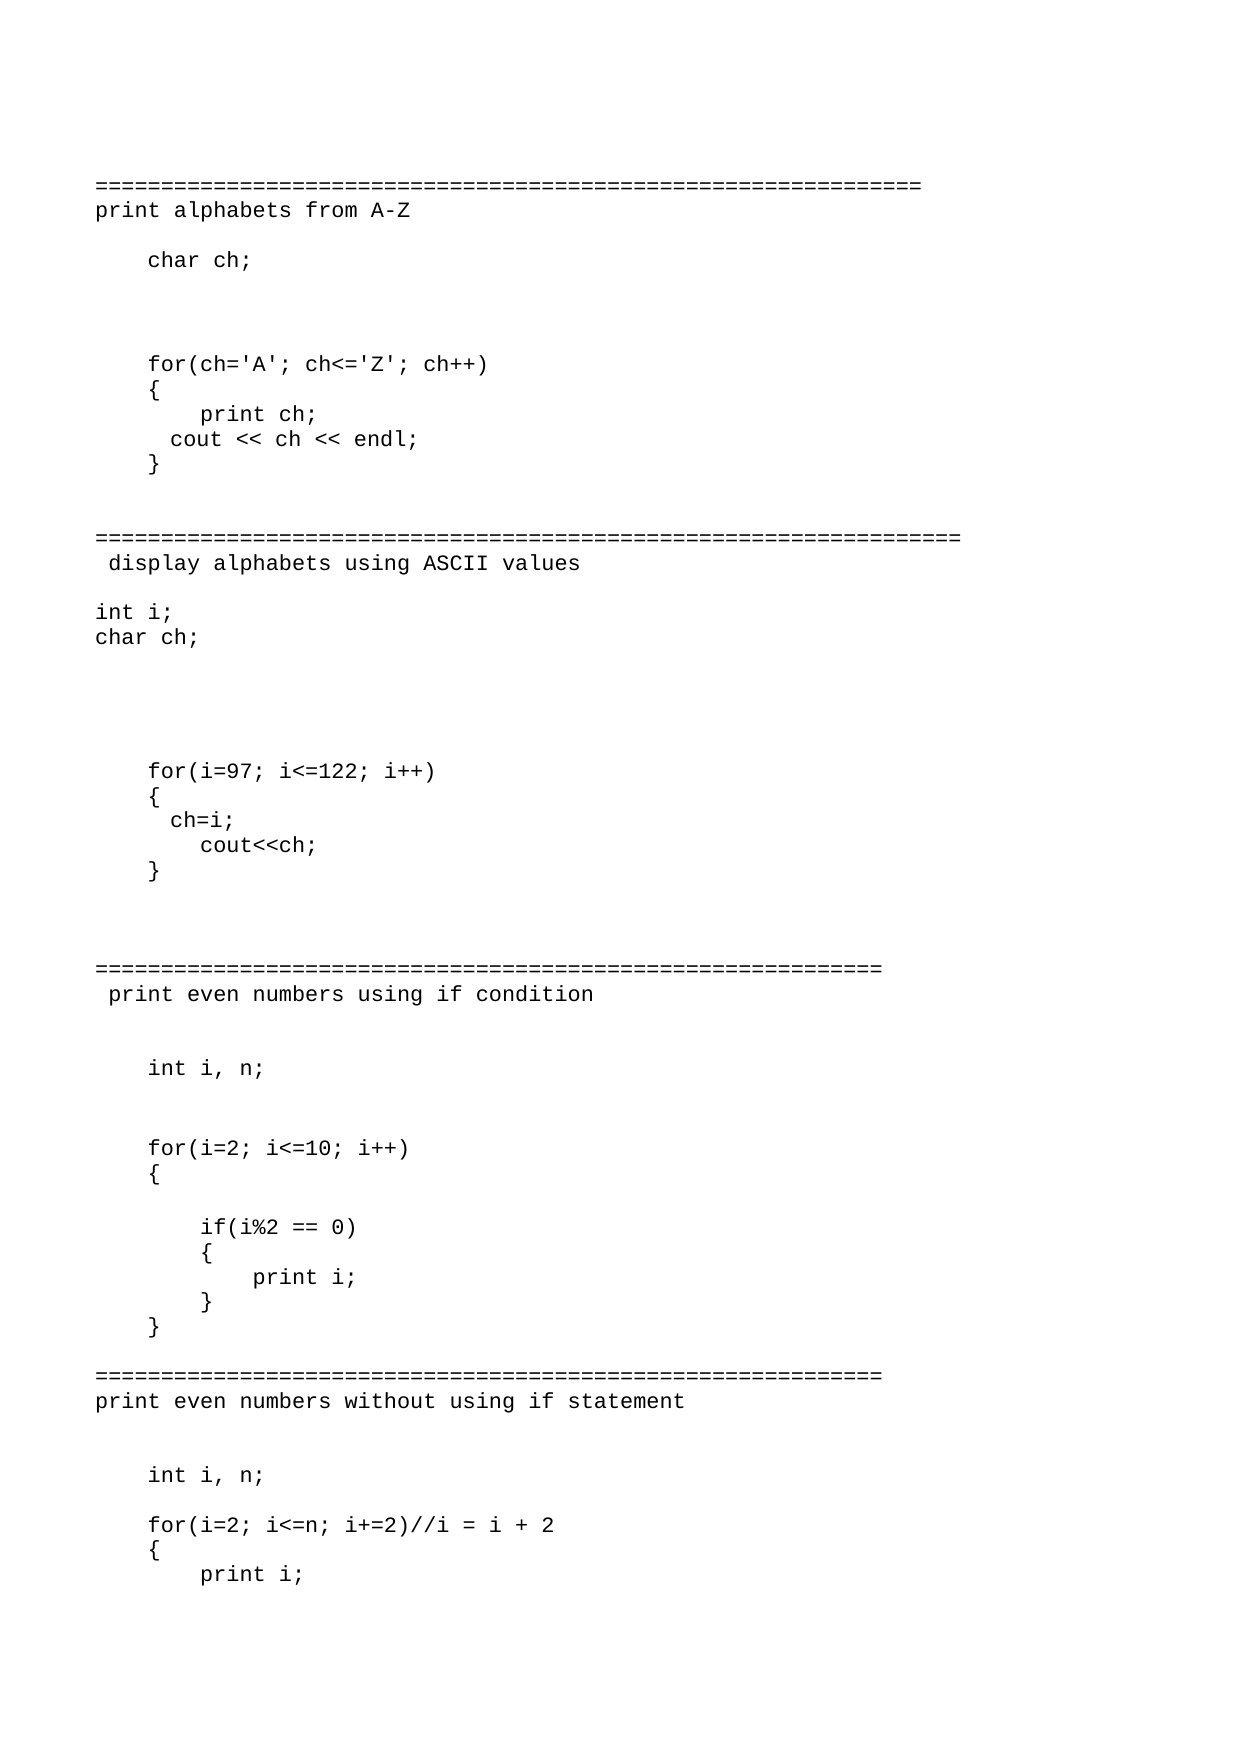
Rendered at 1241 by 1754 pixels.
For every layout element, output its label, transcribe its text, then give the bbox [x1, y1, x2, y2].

text print even numbers without using if statement [95, 1390, 1145, 1414]
text } [95, 859, 1145, 884]
text int i; [95, 601, 1145, 626]
text { [95, 1162, 1145, 1186]
text for(i=97; i<=122; i++) [95, 760, 1145, 785]
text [95, 175, 1145, 199]
text display alphabets using ASCII values [95, 552, 1145, 576]
text { [95, 378, 1145, 403]
text cout<<ch; [95, 834, 1145, 859]
text print i; [95, 1563, 1145, 1588]
text ================================================================== [95, 527, 1145, 552]
text print ch; [95, 403, 1145, 428]
text } [95, 1315, 1145, 1340]
text for(i=2; i<=10; i++) [95, 1137, 1145, 1162]
text } [95, 1291, 1145, 1315]
text print i; [95, 1266, 1145, 1291]
text cout << ch << endl; [95, 428, 1145, 452]
text { [95, 785, 1145, 809]
text ============================================================ [95, 958, 1145, 983]
text ch=i; [95, 809, 1145, 834]
text int i, n; [95, 1057, 1145, 1082]
text } [95, 452, 1145, 477]
text { [95, 1241, 1145, 1266]
text print even numbers using if condition [95, 983, 1145, 1008]
text for(i=2; i<=n; i+=2)//i = i + 2 [95, 1514, 1145, 1538]
text char ch; [95, 249, 1145, 274]
text char ch; [95, 626, 1145, 651]
text if(i%2 == 0) [95, 1216, 1145, 1241]
text for(ch='A'; ch<='Z'; ch++) [95, 353, 1145, 378]
text print alphabets from A-Z [95, 199, 1145, 224]
text ============================================================ [95, 1365, 1145, 1390]
text { [95, 1538, 1145, 1563]
text int i, n; [95, 1464, 1145, 1489]
